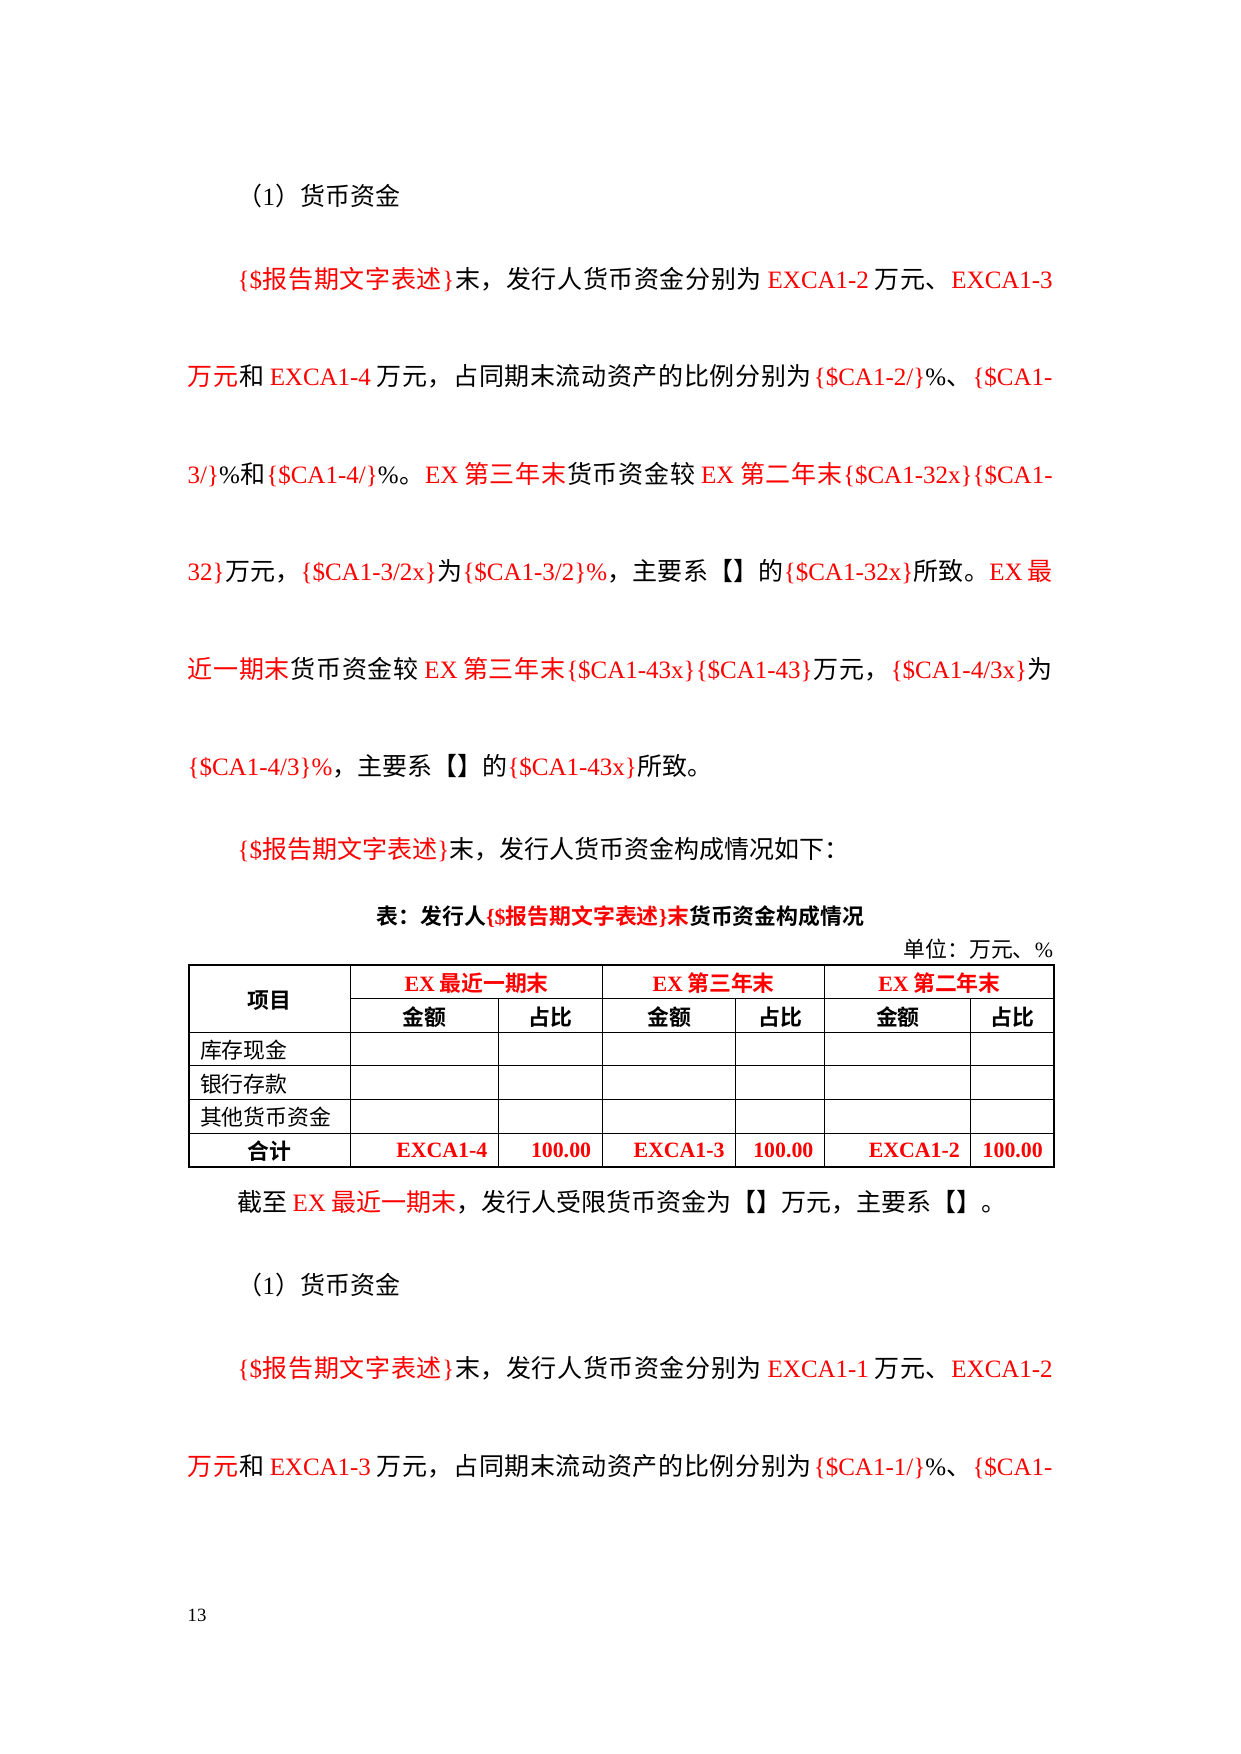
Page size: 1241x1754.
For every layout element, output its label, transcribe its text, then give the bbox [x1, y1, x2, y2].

table_cell EXCA1-4 [351, 1134, 498, 1166]
table_header EX最近一期末 [351, 966, 602, 998]
table_header 项目 [190, 966, 350, 1032]
table_header EX第三年末 [603, 966, 824, 998]
table_cell [971, 1033, 1053, 1065]
list 货币资金 [187, 1251, 1053, 1316]
table_header EX第二年末 [825, 966, 1053, 998]
table_cell 合计 [190, 1134, 350, 1166]
table_cell [825, 1033, 970, 1065]
table_cell 其他货币资金 [190, 1100, 350, 1132]
table_cell [736, 1066, 824, 1099]
table_cell 金额 [351, 999, 498, 1032]
table_cell 金额 [603, 999, 735, 1032]
table_cell [499, 1066, 602, 1099]
table_cell 100.00 [736, 1134, 824, 1166]
table_cell EXCA1-3 [603, 1134, 735, 1166]
text 截至EX最近一期末，发行人受限货币资金为【】万元，主要系【】。 [187, 1168, 1053, 1233]
table_cell [971, 1066, 1053, 1099]
table_cell 占比 [971, 999, 1053, 1032]
table_cell [971, 1100, 1053, 1132]
table_cell [736, 1100, 824, 1132]
table_cell [825, 1066, 970, 1099]
table_cell [603, 1066, 735, 1099]
table_cell EXCA1-2 [825, 1134, 970, 1166]
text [187, 1334, 1053, 1497]
table_cell [499, 1033, 602, 1065]
text {$报告期文字表述}末，发行人货币资金分别为EXCA1-2万元、EXCA1-3万元和EXCA1-4万元，占同期末流动资产的比例分别为{$CA1-2/}%、{$CA1-3/}%和{$CA1-4/}%。EX第三年末货币资金较EX第二年末{$CA1-32x}{$CA1-32}万元，{$CA1-3/2x}为{$CA1-3/2}%，主要系【】的{$CA1-32x}所致。EX最近一期末货币资金较EX第三年末{$CA1-43x}{$CA1-43}万元，{$CA1-4/3x}为{$CA1-4/3}%，主要系【】的{$CA1-43x}所致。 [187, 245, 1053, 797]
table_cell 库存现金 [190, 1033, 350, 1065]
table_cell [499, 1100, 602, 1132]
table_cell [351, 1033, 498, 1065]
table_cell [351, 1100, 498, 1132]
table_cell 银行存款 [190, 1066, 350, 1099]
table_cell 占比 [499, 999, 602, 1032]
table_cell [603, 1033, 735, 1065]
table_cell 100.00 [499, 1134, 602, 1166]
table_cell [351, 1066, 498, 1099]
table_cell [736, 1033, 824, 1065]
text 单位：万元、% [187, 931, 1053, 964]
table_cell 占比 [736, 999, 824, 1032]
table_cell 金额 [825, 999, 970, 1032]
table_cell 100.00 [971, 1134, 1053, 1166]
table_cell [825, 1100, 970, 1132]
text 表：发行人{$报告期文字表述}末货币资金构成情况 [187, 899, 1053, 931]
table_cell [603, 1100, 735, 1132]
text {$报告期文字表述}末，发行人货币资金构成情况如下： [187, 816, 1053, 881]
list 货币资金 [187, 162, 1053, 227]
